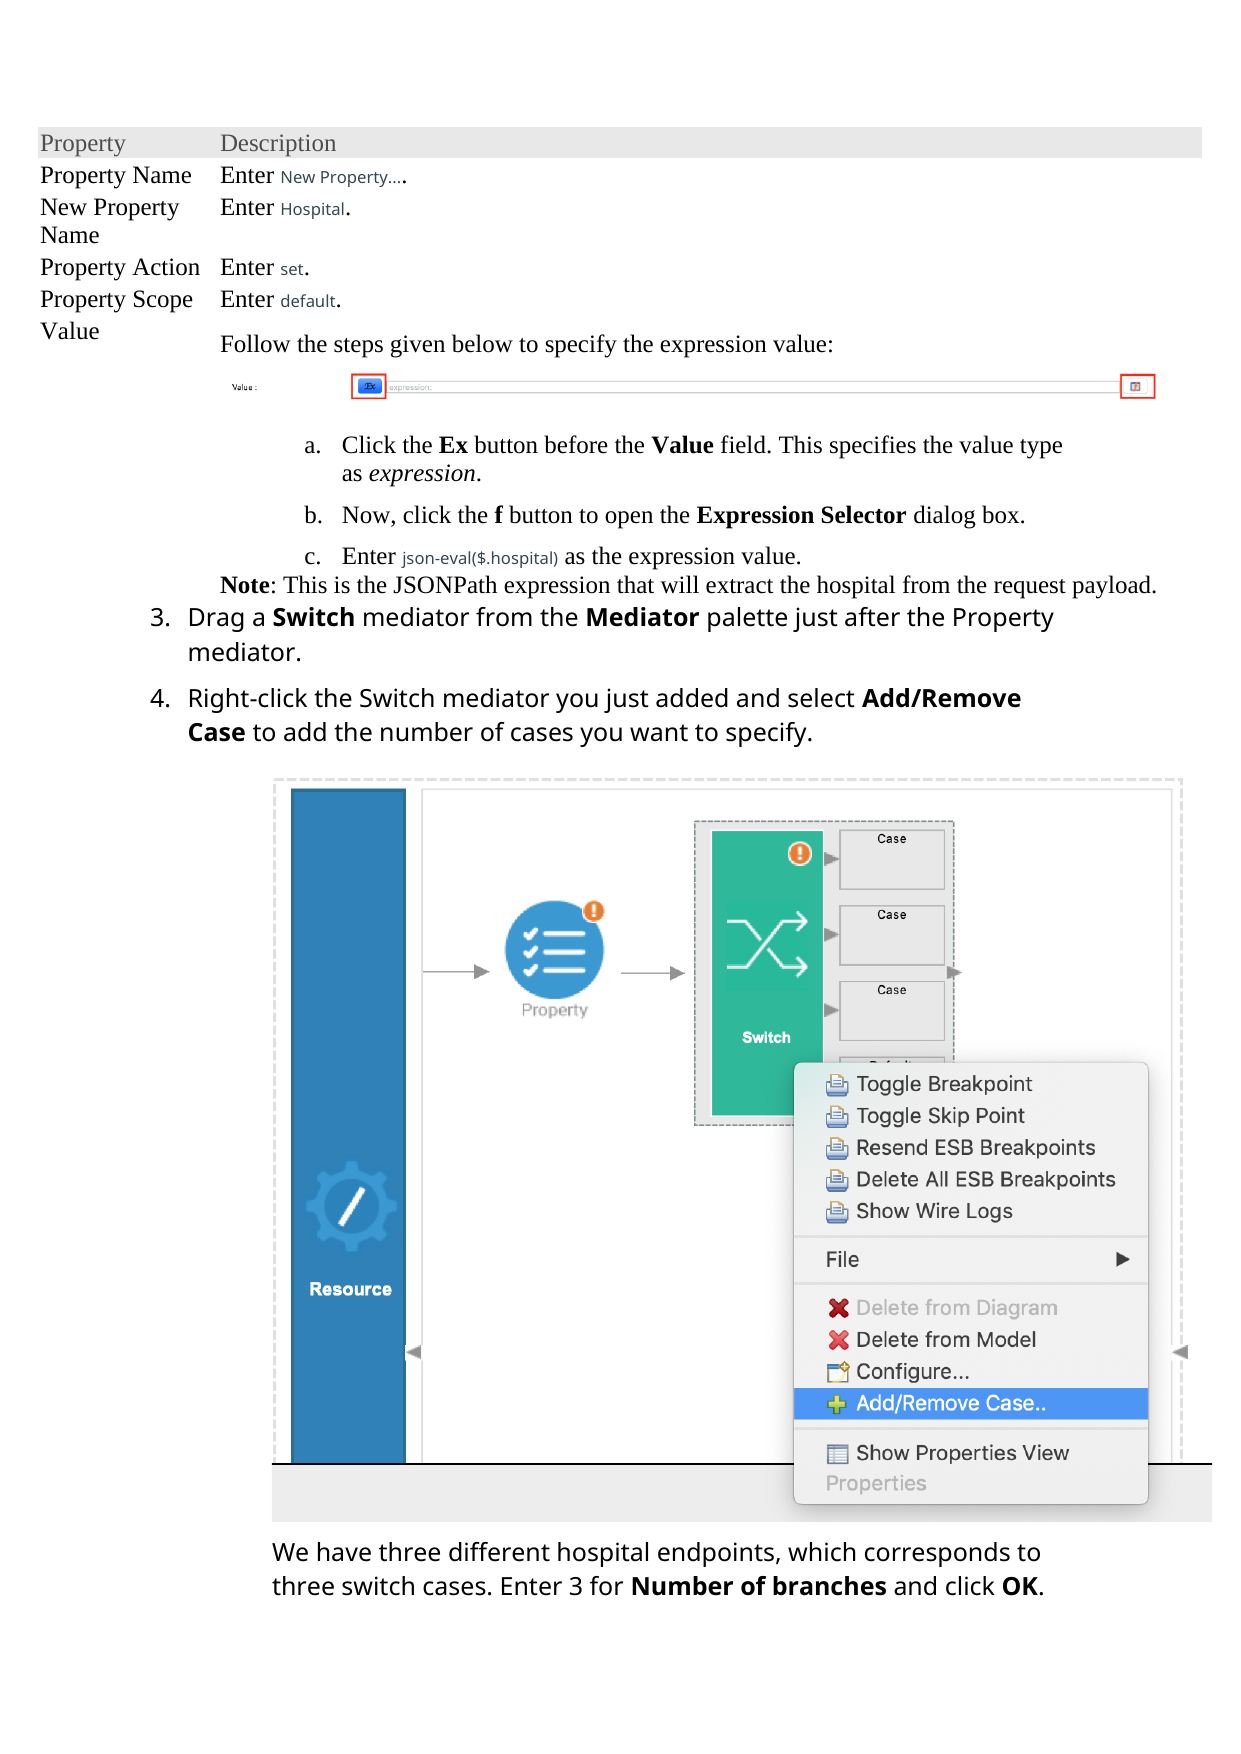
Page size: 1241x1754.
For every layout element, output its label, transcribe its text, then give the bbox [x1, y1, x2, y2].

table_cell Enter default. [218, 283, 1202, 315]
table_cell Follow the steps given below to specify the expression value: Click the Ex button before the Value field. This specifies the value type as expression. Now, click the f button to open the Expression Selector dialog box. Enter json-eval($.hospital) as the expression value. Note: This is the JSONPath expression that will extract the hospital from the request payload. [218, 315, 1202, 600]
picture [271, 761, 1213, 1522]
table_cell Enter New Property.... [218, 159, 1202, 190]
table_cell New Property Name [38, 190, 218, 251]
table_cell Enter Hospital. [218, 190, 1202, 251]
table_cell Property Scope [38, 283, 218, 315]
table_cell Enter set. [218, 251, 1202, 283]
picture [219, 370, 1160, 401]
table_cell Property Action [38, 251, 218, 283]
list Drag a Switch mediator from the Mediator palette just after the Property mediator. [150, 600, 1090, 668]
table_cell Value [38, 315, 218, 600]
list Right-click the Switch mediator you just added and select Add/Remove Case to add the number of cases you want to specify. [150, 681, 1090, 749]
table_header Property [38, 127, 218, 158]
text We have three different hospital endpoints, which corresponds to three switch cases. Enter 3 for Number of branches and click OK. [272, 1534, 1090, 1602]
table_cell Property Name [38, 159, 218, 190]
table_header Description [218, 127, 1202, 158]
